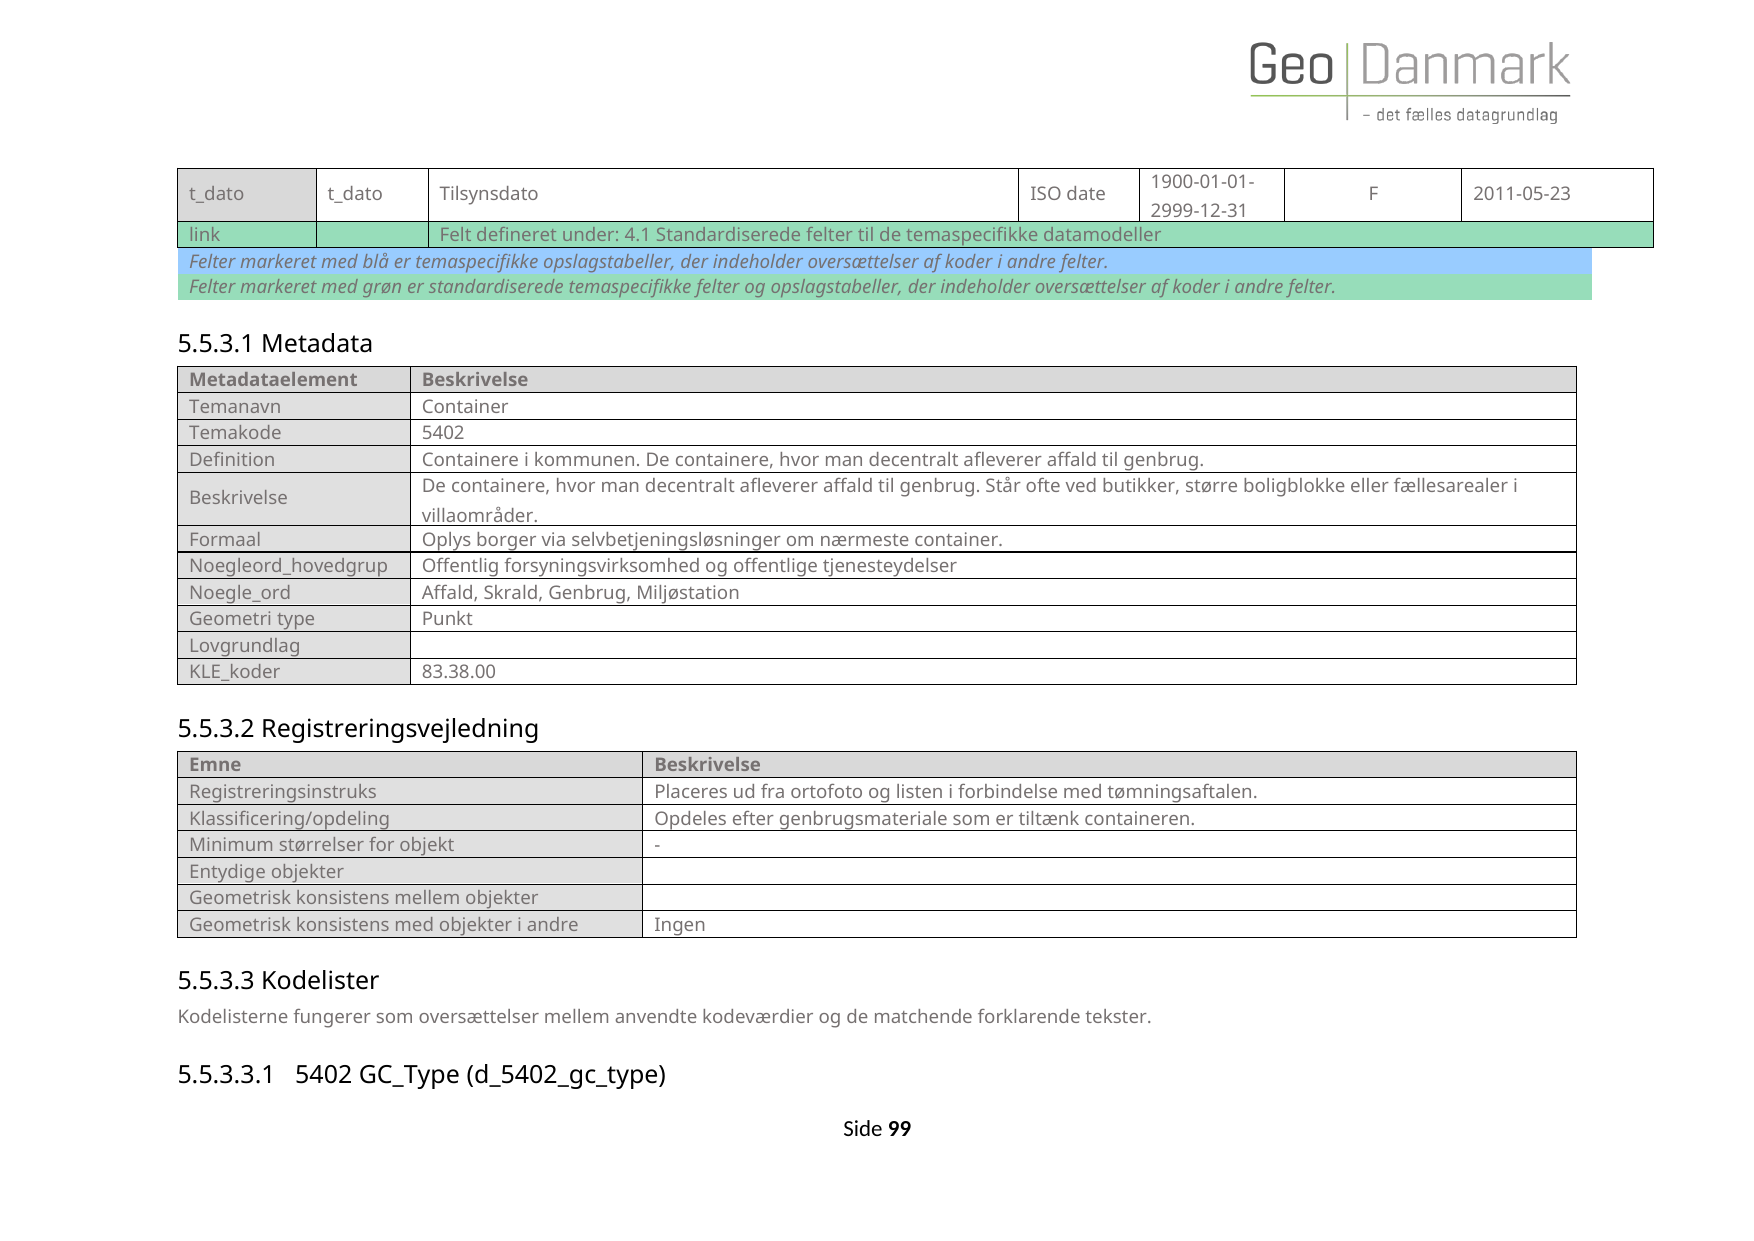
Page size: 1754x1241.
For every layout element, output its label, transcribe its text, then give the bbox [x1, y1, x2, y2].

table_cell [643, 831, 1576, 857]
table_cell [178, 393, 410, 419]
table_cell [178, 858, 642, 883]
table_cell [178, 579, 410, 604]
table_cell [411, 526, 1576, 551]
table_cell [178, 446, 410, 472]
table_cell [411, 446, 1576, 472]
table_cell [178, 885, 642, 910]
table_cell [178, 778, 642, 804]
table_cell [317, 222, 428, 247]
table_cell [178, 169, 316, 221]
text Kodelisterne fungerer som oversættelser mellem anvendte kodeværdier og de matchende forklarende tekster. [177, 1003, 1577, 1028]
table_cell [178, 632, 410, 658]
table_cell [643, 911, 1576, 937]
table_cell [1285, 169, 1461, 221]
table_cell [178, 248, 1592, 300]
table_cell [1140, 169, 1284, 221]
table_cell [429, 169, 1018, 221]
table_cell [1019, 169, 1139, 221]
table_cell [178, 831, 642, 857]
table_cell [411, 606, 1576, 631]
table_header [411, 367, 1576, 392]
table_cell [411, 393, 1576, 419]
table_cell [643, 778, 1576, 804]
subtitle 5.5.3.1 Metadata [177, 325, 1577, 359]
subtitle 5.5.3.2 Registreringsvejledning [177, 710, 1577, 744]
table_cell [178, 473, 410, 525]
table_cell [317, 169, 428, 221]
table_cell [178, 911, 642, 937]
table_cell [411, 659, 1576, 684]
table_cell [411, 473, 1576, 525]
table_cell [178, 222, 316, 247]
subtitle 5.5.3.3.1 5402 GC_Type (d_5402_gc_type) [177, 1057, 1577, 1091]
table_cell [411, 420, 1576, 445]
subtitle 5.5.3.3 Kodelister [177, 963, 1577, 997]
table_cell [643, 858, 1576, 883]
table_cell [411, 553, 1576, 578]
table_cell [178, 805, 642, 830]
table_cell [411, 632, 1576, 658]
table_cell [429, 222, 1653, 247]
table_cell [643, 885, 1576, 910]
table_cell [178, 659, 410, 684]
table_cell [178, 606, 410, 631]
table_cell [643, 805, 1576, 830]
picture [1244, 32, 1577, 132]
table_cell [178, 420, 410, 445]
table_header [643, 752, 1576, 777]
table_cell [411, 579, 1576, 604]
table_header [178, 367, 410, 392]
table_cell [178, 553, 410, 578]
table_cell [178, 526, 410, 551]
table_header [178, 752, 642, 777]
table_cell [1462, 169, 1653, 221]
